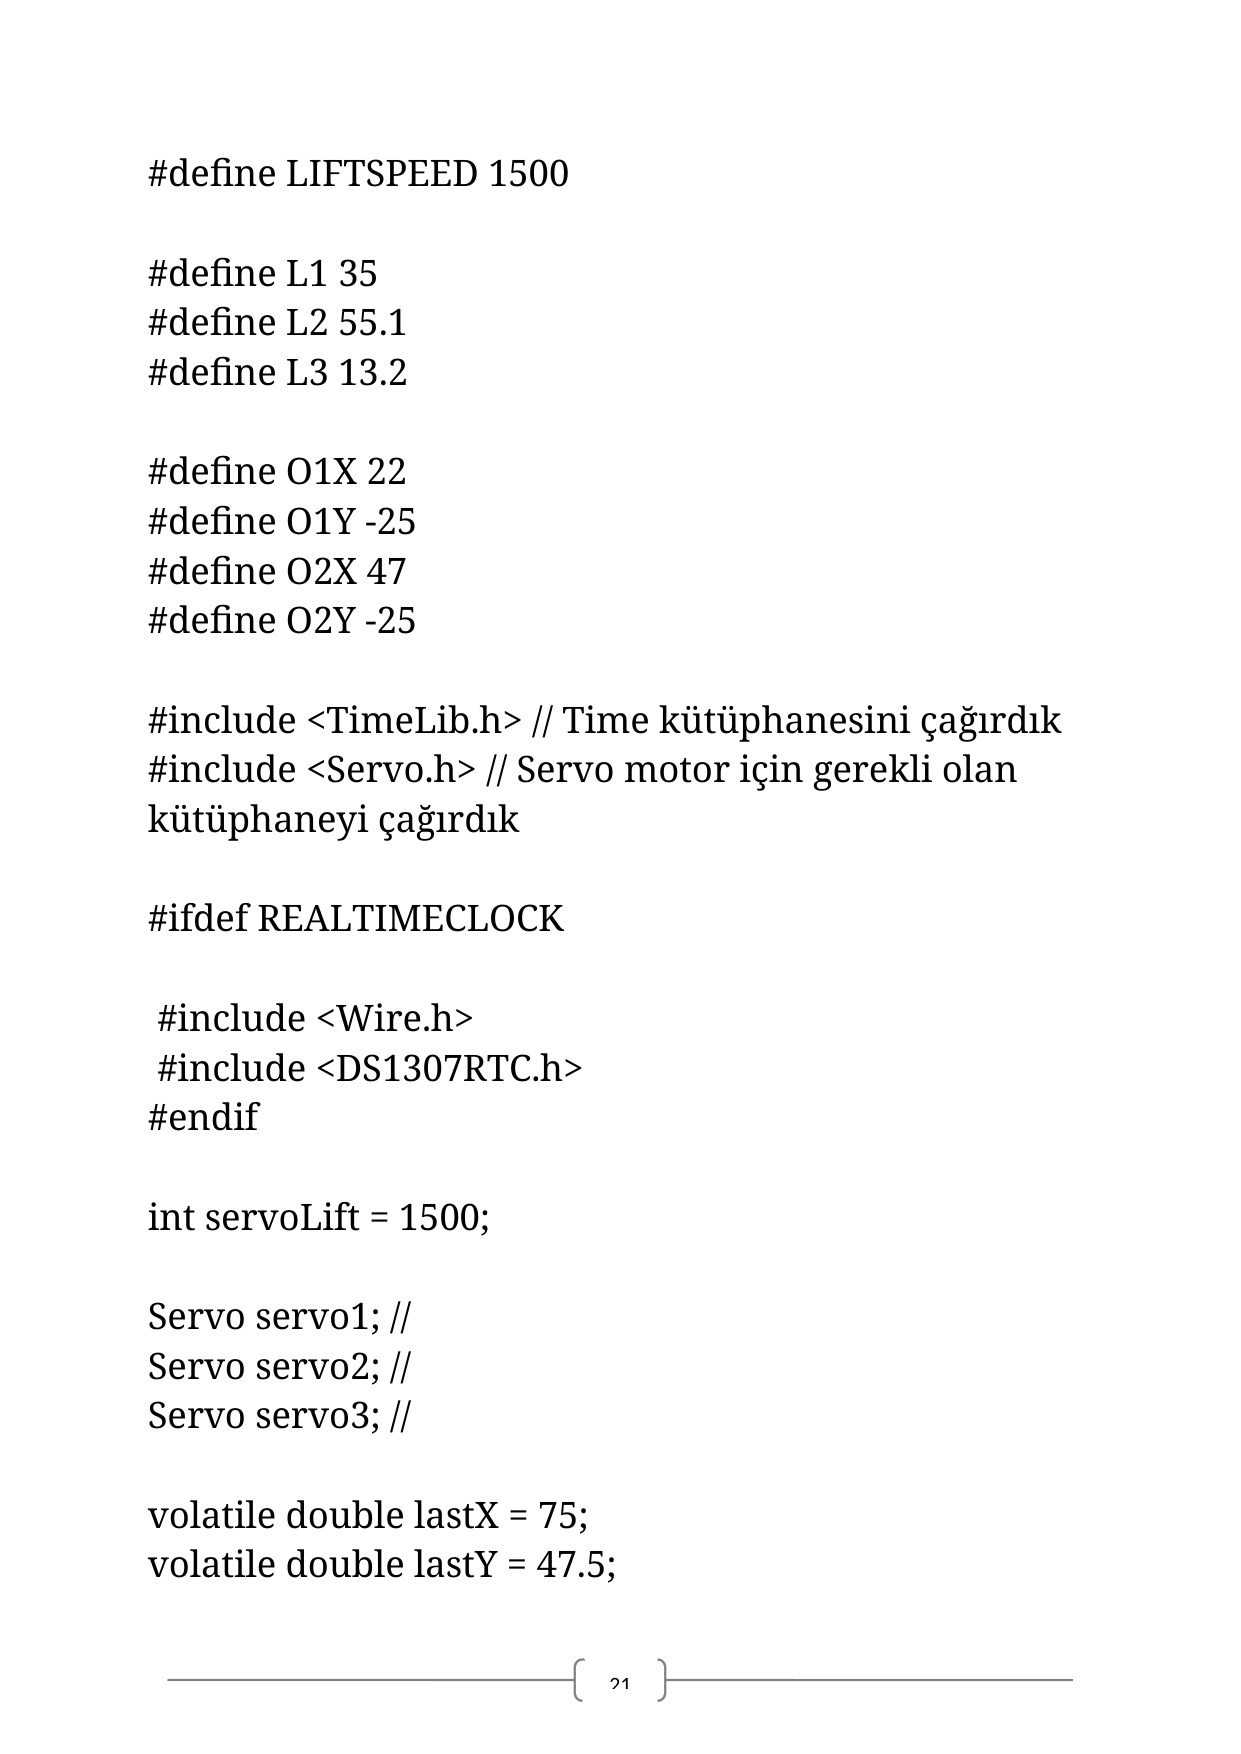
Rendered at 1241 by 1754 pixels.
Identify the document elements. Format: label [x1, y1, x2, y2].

text [148, 148, 1093, 1588]
